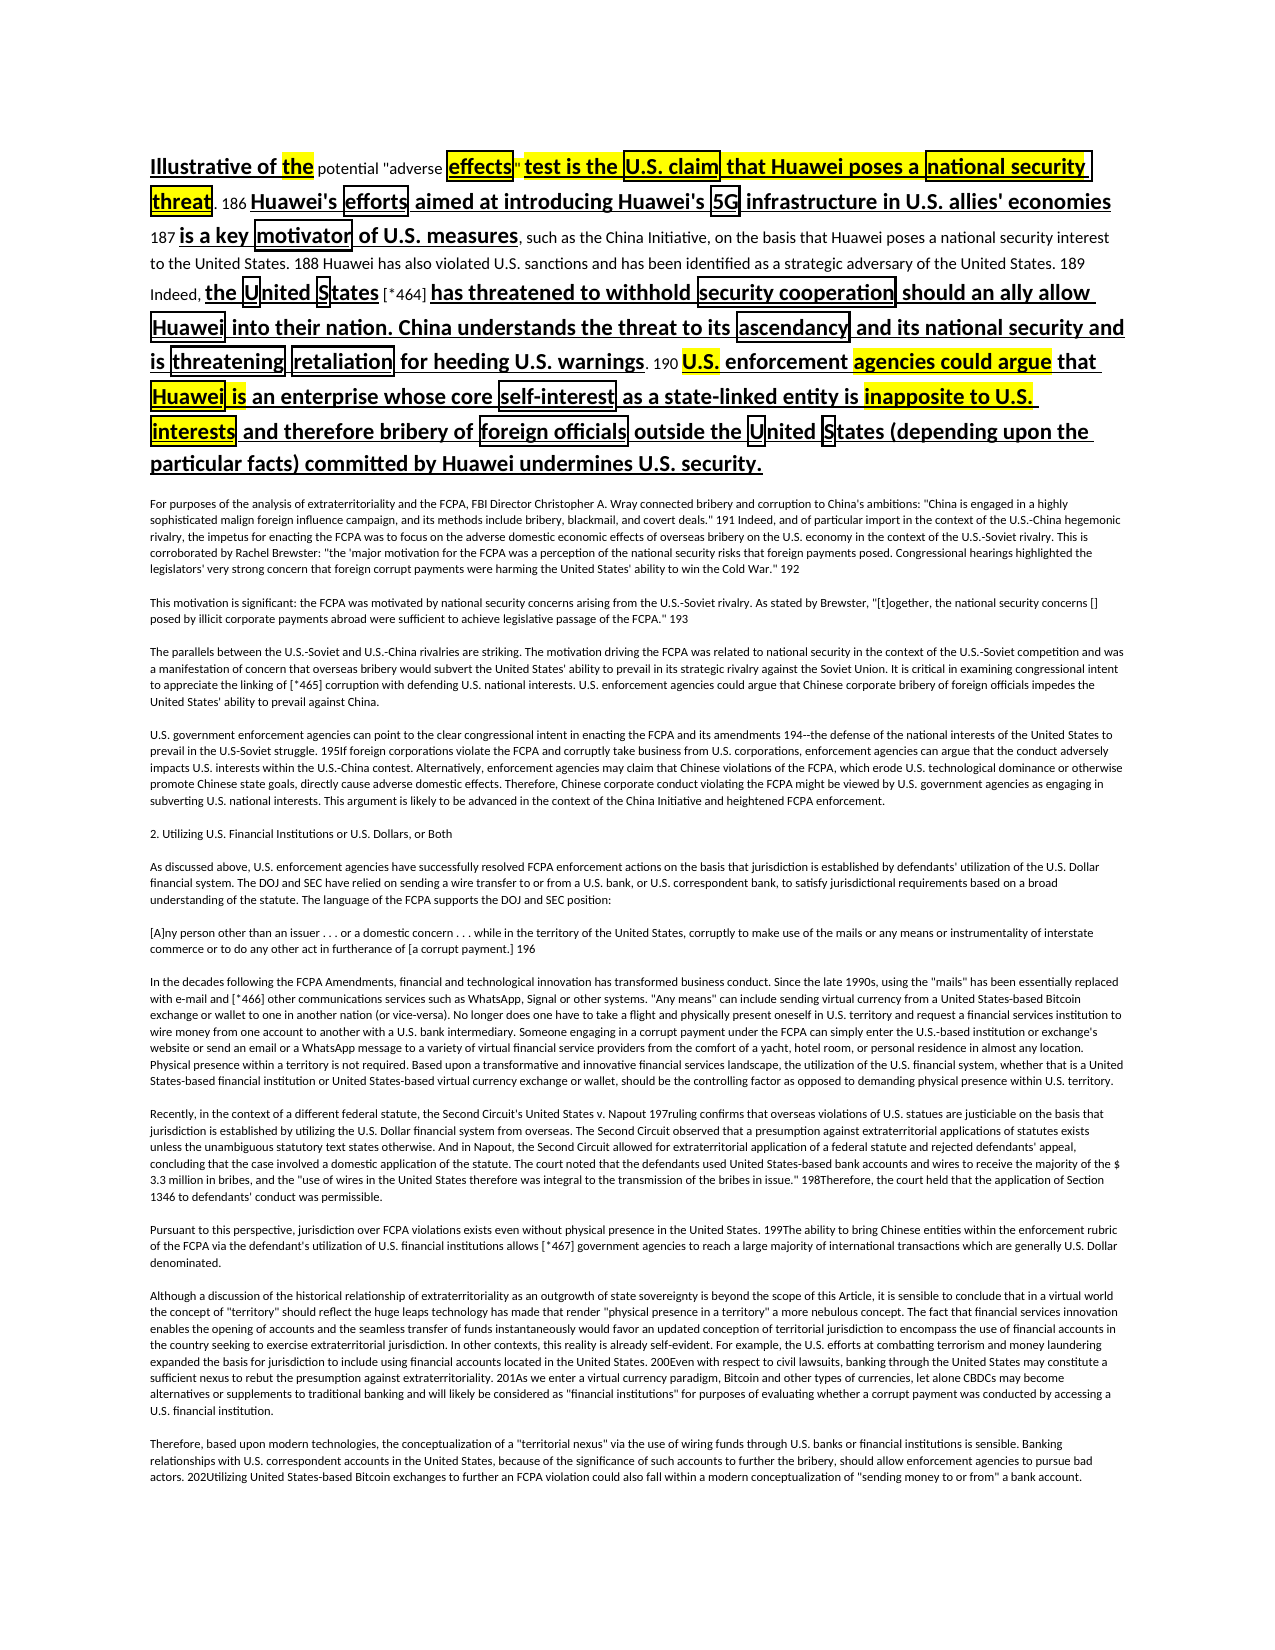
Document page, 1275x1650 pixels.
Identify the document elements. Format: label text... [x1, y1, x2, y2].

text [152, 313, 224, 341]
text Illustrative of the potential "adverse effects" test is the U.S. claim that Huawei poses a national security threat. 186 Huawei's efforts aimed at introducing Huawei's 5G infrastructure in U.S. allies' economies 187 is a key motivator of U.S. measures, such as the China Initiative, on the basis that Huawei poses a national security interest to the United States. 188 Huawei has also violated U.S. sanctions and has been identified as a strategic adversary of the United States. 189 Indeed, the United States [*464] has threatened to withhold security cooperation should an ally allow Huawei into their nation. China understands the threat to its ascendancy and its national security and is threatening retaliation for heeding U.S. warnings. 190 U.S. enforcement agencies could argue that Huawei is an enterprise whose core self-interest as a state-linked entity is inapposite to U.S. interests and therefore bribery of foreign officials outside the United States (depending upon the particular facts) committed by Huawei undermines U.S. security. [150, 338, 1125, 477]
text As discussed above, U.S. enforcement agencies have successfully resolved FCPA enforcement actions on the basis that jurisdiction is established by defendants' utilization of the U.S. Dollar financial system. The DOJ and SEC have relied on sending a wire transfer to or from a U.S. bank, or U.S. correspondent bank, to satisfy jurisdictional requirements based on a broad understanding of the statute. The language of the FCPA supports the DOJ and SEC position: [150, 859, 1125, 907]
text Illustrative of the potential "adverse effects" test is the U.S. claim that Huawei poses a national security threat. 186 Huawei's efforts aimed at introducing Huawei's 5G infrastructure in U.S. allies' economies 187 is a key motivator of U.S. measures, such as the China Initiative, on the basis that Huawei poses a national security interest to the United States. 188 Huawei has also violated U.S. sanctions and has been identified as a strategic adversary of the United States. 189 Indeed, the United States [*464] has threatened to withhold security cooperation should an ally allow Huawei into their nation. China understands the threat to its ascendancy and its national security and is threatening retaliation for heeding U.S. warnings. 190 U.S. enforcement agencies could argue that Huawei is an enterprise whose core self-interest as a state-linked entity is inapposite to U.S. interests and therefore bribery of foreign officials outside the United States (depending upon the particular facts) committed by Huawei undermines U.S. security. [150, 150, 1125, 337]
text For purposes of the analysis of extraterritoriality and the FCPA, FBI Director Christopher A. Wray connected bribery and corruption to China's ambitions: "China is engaged in a highly sophisticated malign foreign influence campaign, and its methods include bribery, blackmail, and covert deals." 191 Indeed, and of particular import in the context of the U.S.-China hegemonic rivalry, the impetus for enacting the FCPA was to focus on the adverse domestic economic effects of overseas bribery on the U.S. economy in the context of the U.S.-Soviet rivalry. This is corroborated by Rachel Brewster: "the 'major motivation for the FCPA was a perception of the national security risks that foreign payments posed. Congressional hearings highlighted the legislators' very strong concern that foreign corrupt payments were harming the United States' ability to win the Cold War." 192 [150, 496, 1125, 577]
text [A]ny person other than an issuer . . . or a domestic concern . . . while in the territory of the United States, corruptly to make use of the mails or any means or instrumentality of interstate commerce or to do any other act in furtherance of [a corrupt payment.] 196 [150, 925, 1125, 957]
text U.S. government enforcement agencies can point to the clear congressional intent in enacting the FCPA and its amendments 194--the defense of the national interests of the United States to prevail in the U.S-Soviet struggle. 195If foreign corporations violate the FCPA and corruptly take business from U.S. corporations, enforcement agencies can argue that the conduct adversely impacts U.S. interests within the U.S.-China contest. Alternatively, enforcement agencies may claim that Chinese violations of the FCPA, which erode U.S. technological dominance or otherwise promote Chinese state goals, directly cause adverse domestic effects. Therefore, Chinese corporate conduct violating the FCPA might be viewed by U.S. government agencies as engaging in subverting U.S. national interests. This argument is likely to be advanced in the context of the China Initiative and heightened FCPA enforcement. [150, 727, 1125, 808]
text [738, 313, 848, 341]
text This motivation is significant: the FCPA was motivated by national security concerns arising from the U.S.-Soviet rivalry. As stated by Brewster, "[t]ogether, the national security concerns [] posed by illicit corporate payments abroad were sufficient to achieve legislative passage of the FCPA." 193 [150, 595, 1125, 627]
text 2. Utilizing U.S. Financial Institutions or U.S. Dollars, or Both [150, 826, 1125, 841]
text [150, 1436, 1125, 1484]
text In the decades following the FCPA Amendments, financial and technological innovation has transformed business conduct. Since the late 1990s, using the "mails" has been essentially replaced with e-mail and [*466] other communications services such as WhatsApp, Signal or other systems. "Any means" can include sending virtual currency from a United States-based Bitcoin exchange or wallet to one in another nation (or vice-versa). No longer does one have to take a flight and physically present oneself in U.S. territory and request a financial services institution to wire money from one account to another with a U.S. bank intermediary. Someone engaging in a corrupt payment under the FCPA can simply enter the U.S.-based institution or exchange's website or send an email or a WhatsApp message to a variety of virtual financial service providers from the comfort of a yacht, hotel room, or personal residence in almost any location. Physical presence within a territory is not required. Based upon a transformative and innovative financial services landscape, the utilization of the U.S. financial system, whether that is a United States-based financial institution or United States-based virtual currency exchange or wallet, should be the controlling factor as opposed to demanding physical presence within U.S. territory. [150, 975, 1125, 1089]
text Although a discussion of the historical relationship of extraterritoriality as an outgrowth of state sovereignty is beyond the scope of this Article, it is sensible to conclude that in a virtual world the concept of "territory" should reflect the huge leaps technology has made that render "physical presence in a territory" a more nebulous concept. The fact that financial services innovation enables the opening of accounts and the seamless transfer of funds instantaneously would favor an updated conception of territorial jurisdiction to encompass the use of financial accounts in the country seeking to exercise extraterritorial jurisdiction. In other contexts, this reality is already self-evident. For example, the U.S. efforts at combatting terrorism and money laundering expanded the basis for jurisdiction to include using financial accounts located in the United States. 200Even with respect to civil lawsuits, banking through the United States may constitute a sufficient nexus to rebut the presumption against extraterritoriality. 201As we enter a virtual currency paradigm, Bitcoin and other types of currencies, let alone CBDCs may become alternatives or supplements to traditional banking and will likely be considered as "financial institutions" for purposes of evaluating whether a corrupt payment was conducted by accessing a U.S. financial institution. [150, 1288, 1125, 1418]
text The parallels between the U.S.-Soviet and U.S.-China rivalries are striking. The motivation driving the FCPA was related to national security in the context of the U.S.-Soviet competition and was a manifestation of concern that overseas bribery would subvert the United States' ability to prevail in its strategic rivalry against the Soviet Union. It is critical in examining congressional intent to appreciate the linking of [*465] corruption with defending U.S. national interests. U.S. enforcement agencies could argue that Chinese corporate bribery of foreign officials impedes the United States' ability to prevail against China. [150, 644, 1125, 709]
text Pursuant to this perspective, jurisdiction over FCPA violations exists even without physical presence in the United States. 199The ability to bring Chinese entities within the enforcement rubric of the FCPA via the defendant's utilization of U.S. financial institutions allows [*467] government agencies to reach a large majority of international transactions which are generally U.S. Dollar denominated. [150, 1222, 1125, 1270]
text Recently, in the context of a different federal statute, the Second Circuit's United States v. Napout 197ruling confirms that overseas violations of U.S. statues are justiciable on the basis that jurisdiction is established by utilizing the U.S. Dollar financial system from overseas. The Second Circuit observed that a presumption against extraterritorial applications of statutes exists unless the unambiguous statutory text states otherwise. And in Napout, the Second Circuit allowed for extraterritorial application of a federal statute and rejected defendants' appeal, concluding that the case involved a domestic application of the statute. The court noted that the defendants used United States-based bank accounts and wires to receive the majority of the $ 3.3 million in bribes, and the "use of wires in the United States therefore was integral to the transmission of the bribes in issue." 198Therefore, the court held that the application of Section 1346 to defendants' conduct was permissible. [150, 1107, 1125, 1204]
